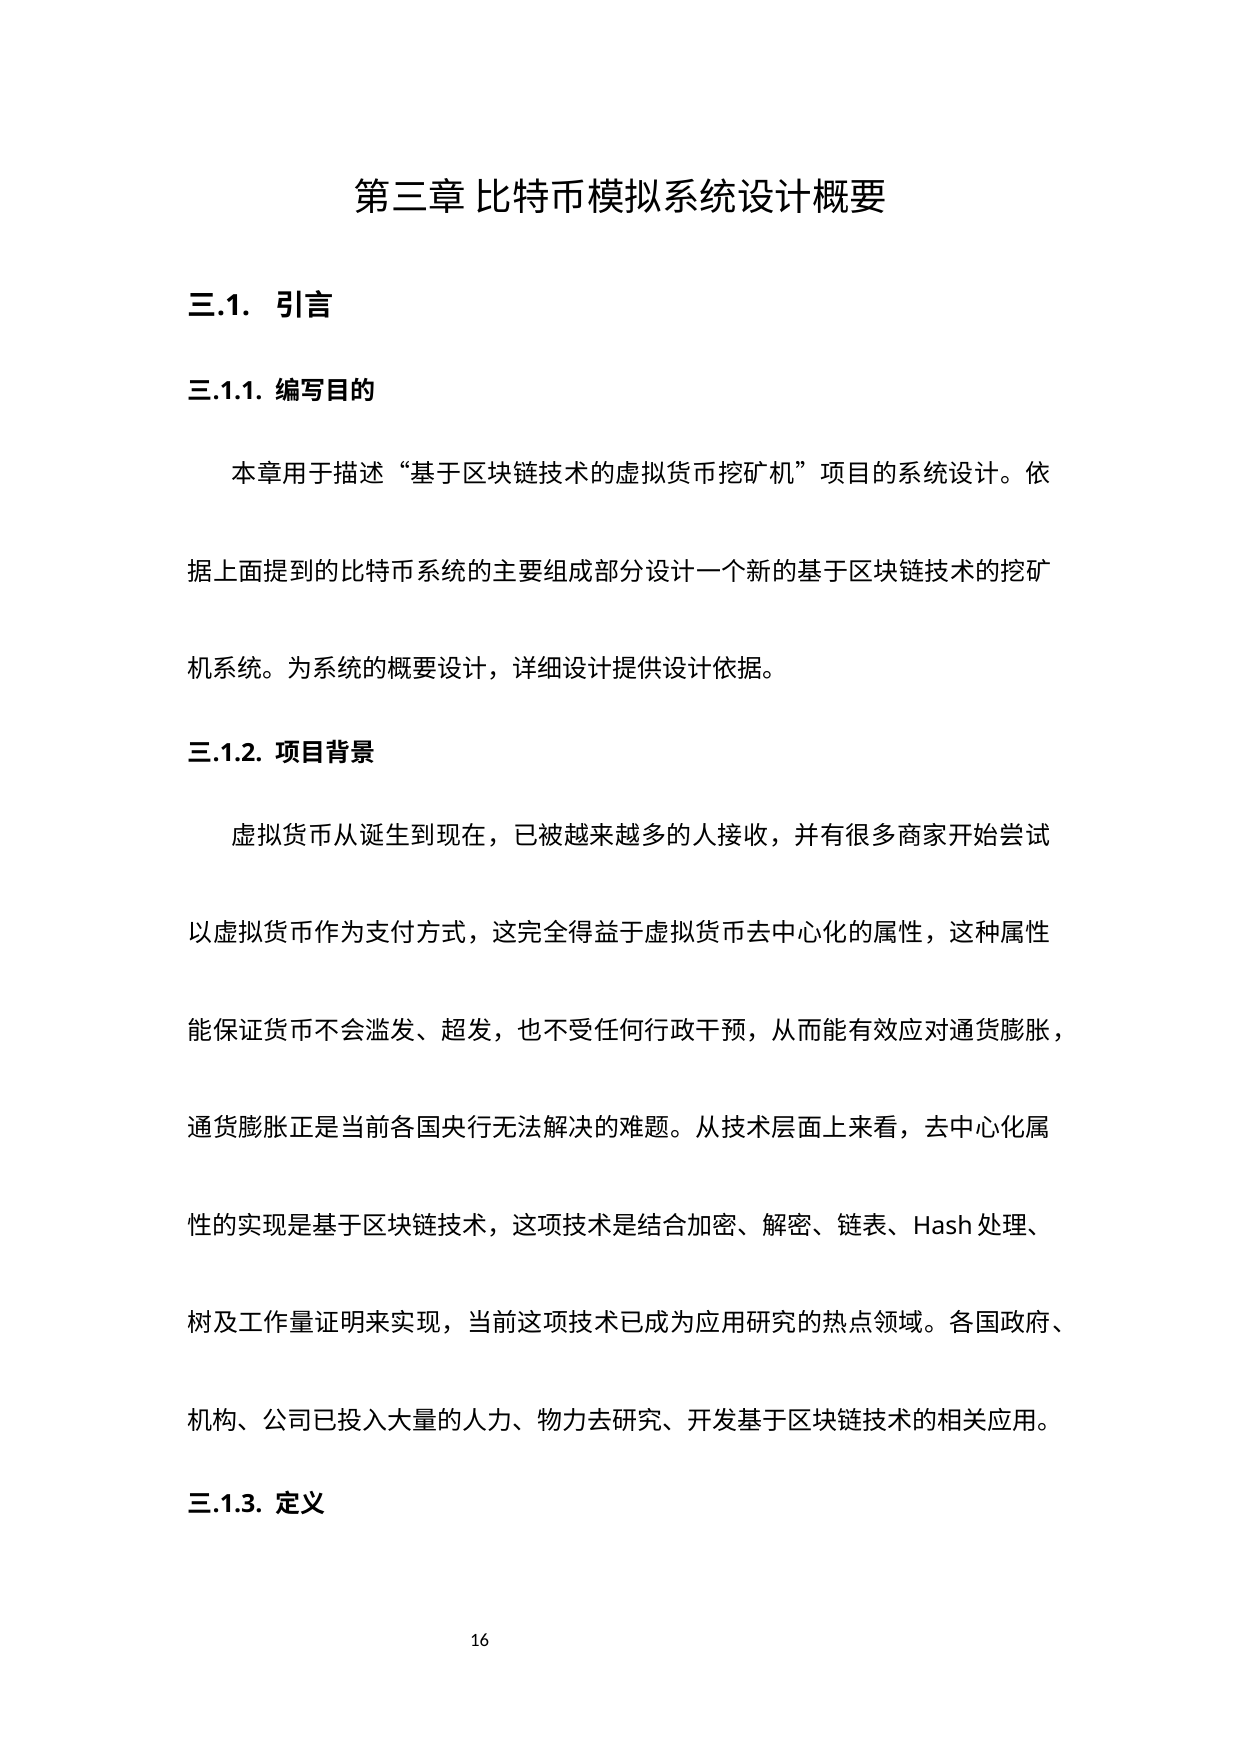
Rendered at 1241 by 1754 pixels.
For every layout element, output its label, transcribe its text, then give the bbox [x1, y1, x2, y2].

text 本章用于描述“基于区块链技术的虚拟货币挖矿机”项目的系统设计。依据上面提到的比特币系统的主要组成部分设计一个新的基于区块链技术的挖矿机系统。为系统的概要设计，详细设计提供设计依据。 [187, 439, 1053, 699]
text 虚拟货币从诞生到现在，已被越来越多的人接收，并有很多商家开始尝试以虚拟货币作为支付方式，这完全得益于虚拟货币去中心化的属性，这种属性能保证货币不会滥发、超发，也不受任何行政干预，从而能有效应对通货膨胀，通货膨胀正是当前各国央行无法解决的难题。从技术层面上来看，去中心化属性的实现是基于区块链技术，这项技术是结合加密、解密、链表、Hash处理、树及工作量证明来实现，当前这项技术已成为应用研究的热点领域。各国政府、机构、公司已投入大量的人力、物力去研究、开发基于区块链技术的相关应用。 [187, 801, 1053, 1451]
list 项目背景 [187, 718, 1053, 783]
list 引言 [187, 270, 1053, 335]
list 编写目的 [187, 356, 1053, 421]
list 定义 [187, 1469, 1053, 1534]
list 比特币模拟系统设计概要 [187, 162, 1053, 227]
